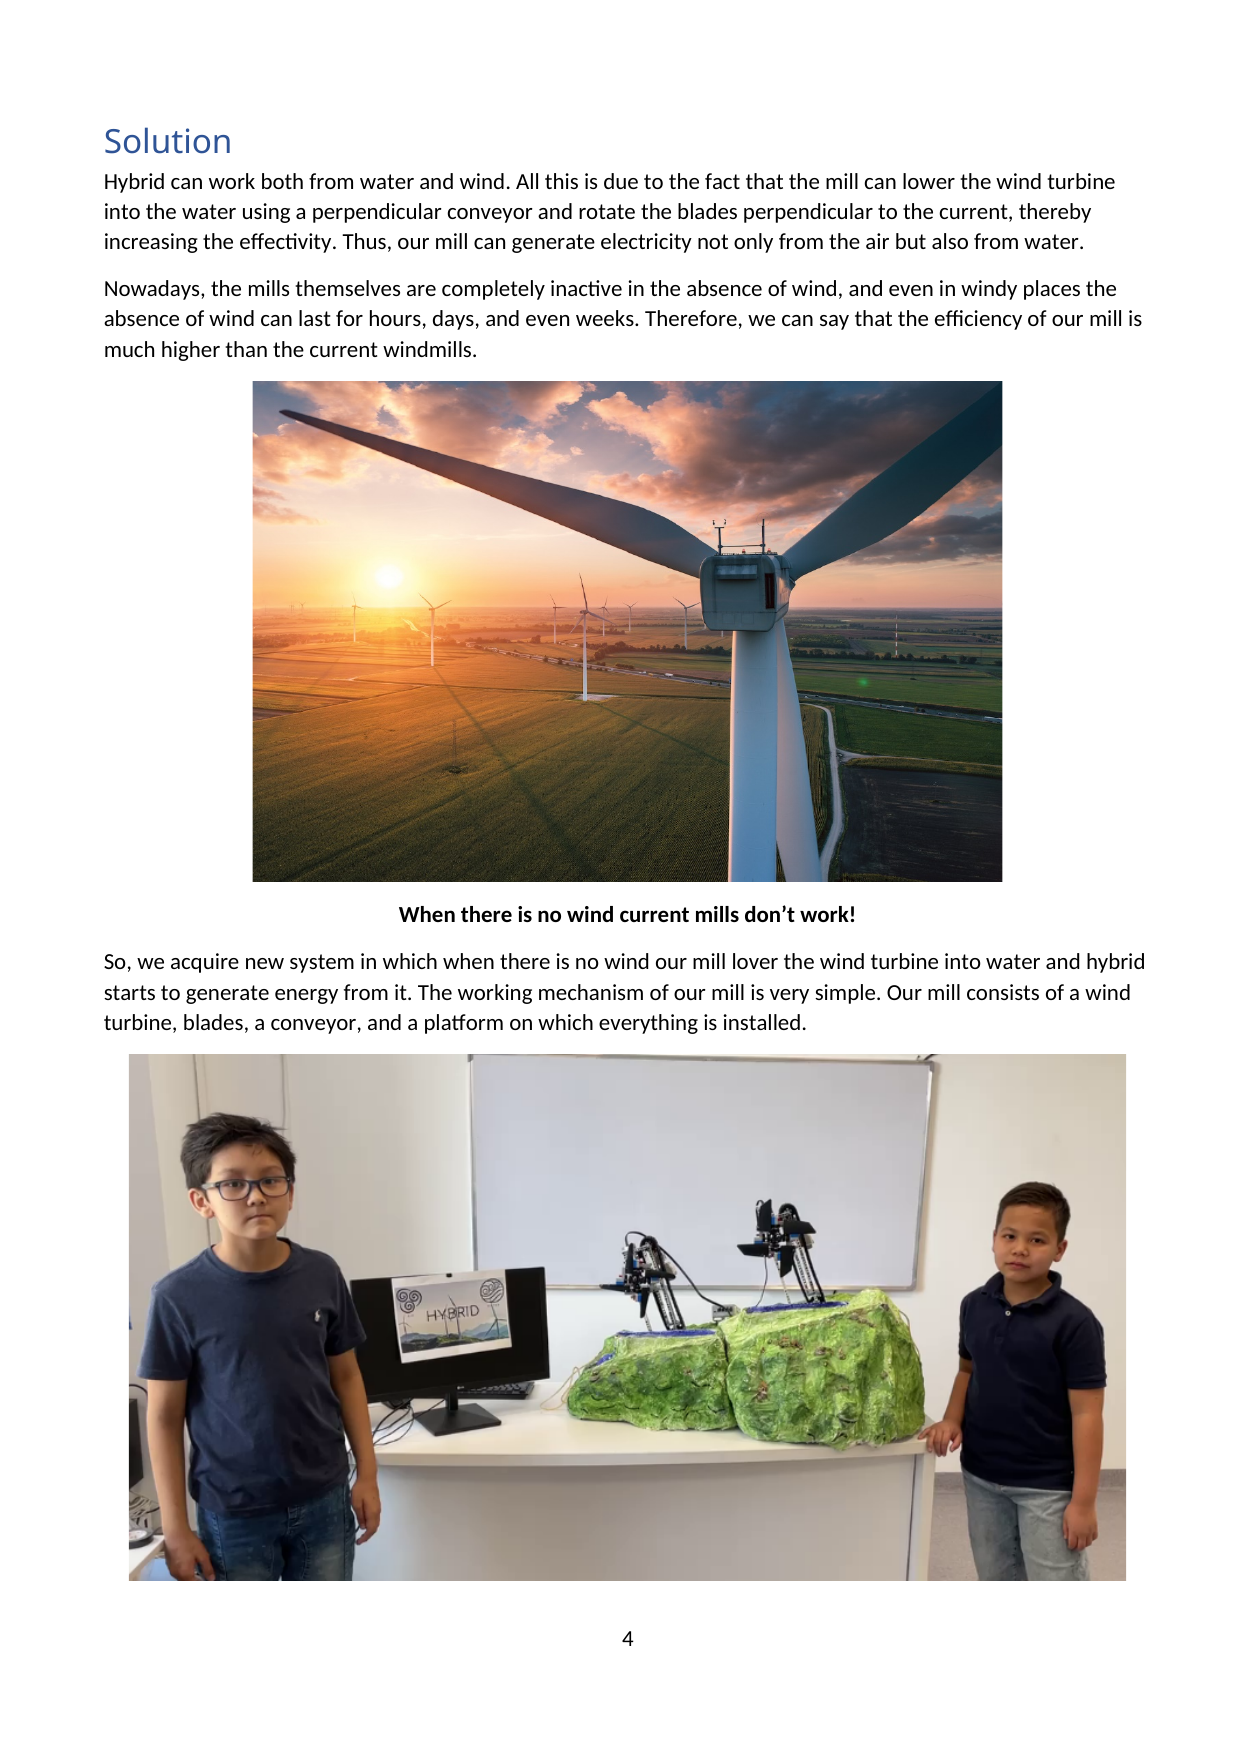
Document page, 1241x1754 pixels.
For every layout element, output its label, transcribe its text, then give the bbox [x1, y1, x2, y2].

picture [252, 381, 1003, 882]
subtitle Solution [103, 118, 1152, 163]
text When there is no wind current mills don’t work! [103, 901, 1152, 928]
picture [128, 1054, 1127, 1581]
text So, we acquire new system in which when there is no wind our mill lover the wind turbine into water and hybrid starts to generate energy from it. The working mechanism of our mill is very simple. Our mill consists of a wind turbine, blades, a conveyor, and a platform on which everything is installed. [103, 947, 1152, 1036]
text Hybrid can work both from water and wind. All this is due to the fact that the mill can lower the wind turbine into the water using a perpendicular conveyor and rotate the blades perpendicular to the current, thereby increasing the effectivity. Thus, our mill can generate electricity not only from the air but also from water. [103, 167, 1152, 256]
text Nowadays, the mills themselves are completely inactive in the absence of wind, and even in windy places the absence of wind can last for hours, days, and even weeks. Therefore, we can say that the efficiency of our mill is much higher than the current windmills. [103, 274, 1152, 363]
